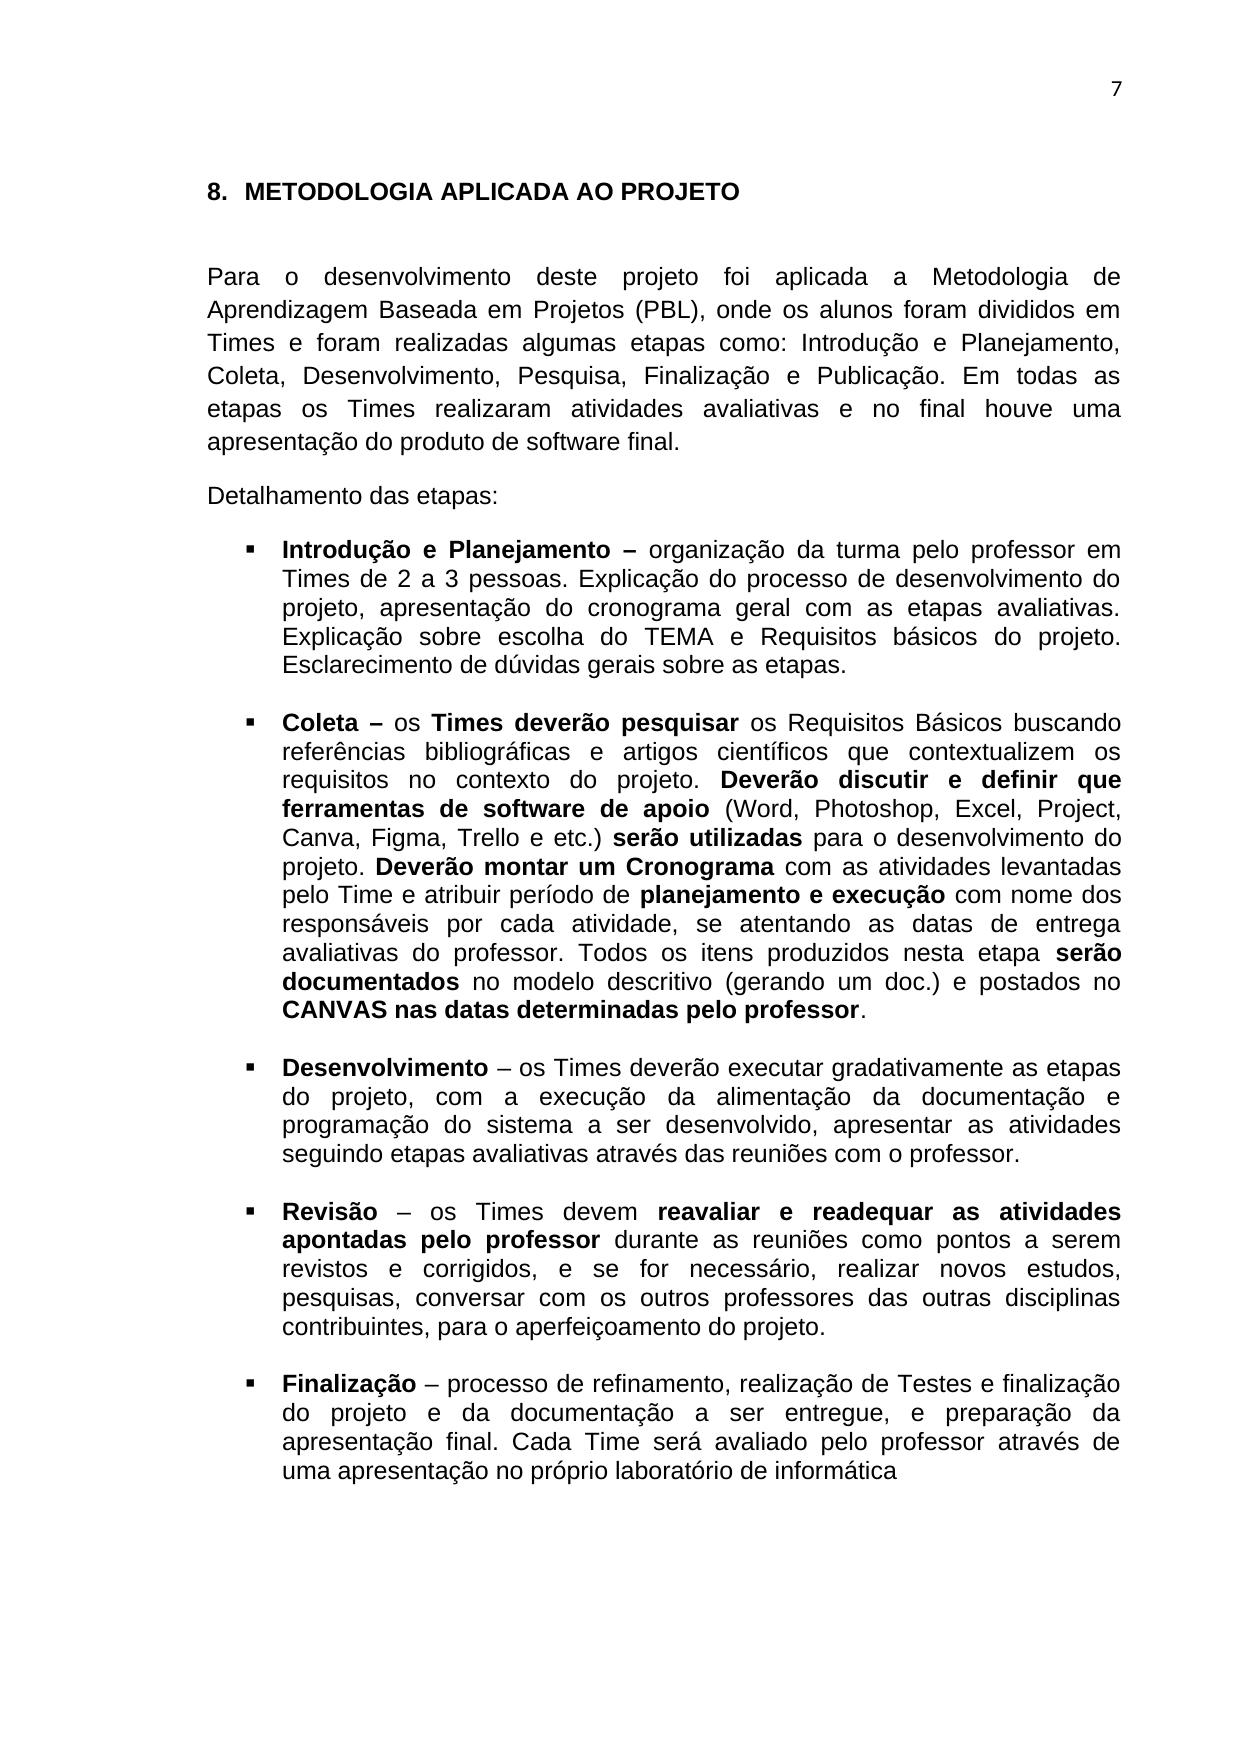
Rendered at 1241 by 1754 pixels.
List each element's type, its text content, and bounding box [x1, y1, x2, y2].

text Detalhamento das etapas: [207, 481, 1122, 510]
list Revisão – os Times devem reavaliar e readequar as atividades apontadas pelo professor durante as reuniões como pontos a serem revistos e corrigidos, e se for necessário, realizar novos estudos, pesquisas, conversar com os outros professores das outras disciplinas contribuintes, para o aperfeiçoamento do projeto. [244, 1197, 1122, 1341]
text Para o desenvolvimento deste projeto foi aplicada a Metodologia de Aprendizagem Baseada em Projetos (PBL), onde os alunos foram divididos em Times e foram realizadas algumas etapas como: Introdução e Planejamento, Coleta, Desenvolvimento, Pesquisa, Finalização e Publicação. Em todas as etapas os Times realizaram atividades avaliativas e no final houve uma apresentação do produto de software final. [207, 262, 1122, 456]
list Desenvolvimento – os Times deverão executar gradativamente as etapas do projeto, com a execução da alimentação da documentação e programação do sistema a ser desenvolvido, apresentar as atividades seguindo etapas avaliativas através das reuniões com o professor. [244, 1053, 1122, 1168]
list Coleta – os Times deverão pesquisar os Requisitos Básicos buscando referências bibliográficas e artigos científicos que contextualizem os requisitos no contexto do projeto. Deverão discutir e definir que ferramentas de software de apoio (Word, Photoshop, Excel, Project, Canva, Figma, Trello e etc.) serão utilizadas para o desenvolvimento do projeto. Deverão montar um Cronograma com as atividades levantadas pelo Time e atribuir período de planejamento e execução com nome dos responsáveis por cada atividade, se atentando as datas de entrega avaliativas do professor. Todos os itens produzidos nesta etapa serão documentados no modelo descritivo (gerando um doc.) e postados no CANVAS nas datas determinadas pelo professor. [244, 708, 1122, 1024]
subtitle METODOLOGIA APLICADA AO PROJETO [207, 177, 1122, 206]
list Finalização – processo de refinamento, realização de Testes e finalização do projeto e da documentação a ser entregue, e preparação da apresentação final. Cada Time será avaliado pelo professor através de uma apresentação no próprio laboratório de informática [244, 1369, 1122, 1484]
list Introdução e Planejamento – organização da turma pelo professor em Times de 2 a 3 pessoas. Explicação do processo de desenvolvimento do projeto, apresentação do cronograma geral com as etapas avaliativas. Explicação sobre escolha do TEMA e Requisitos básicos do projeto. Esclarecimento de dúvidas gerais sobre as etapas. [244, 535, 1122, 679]
